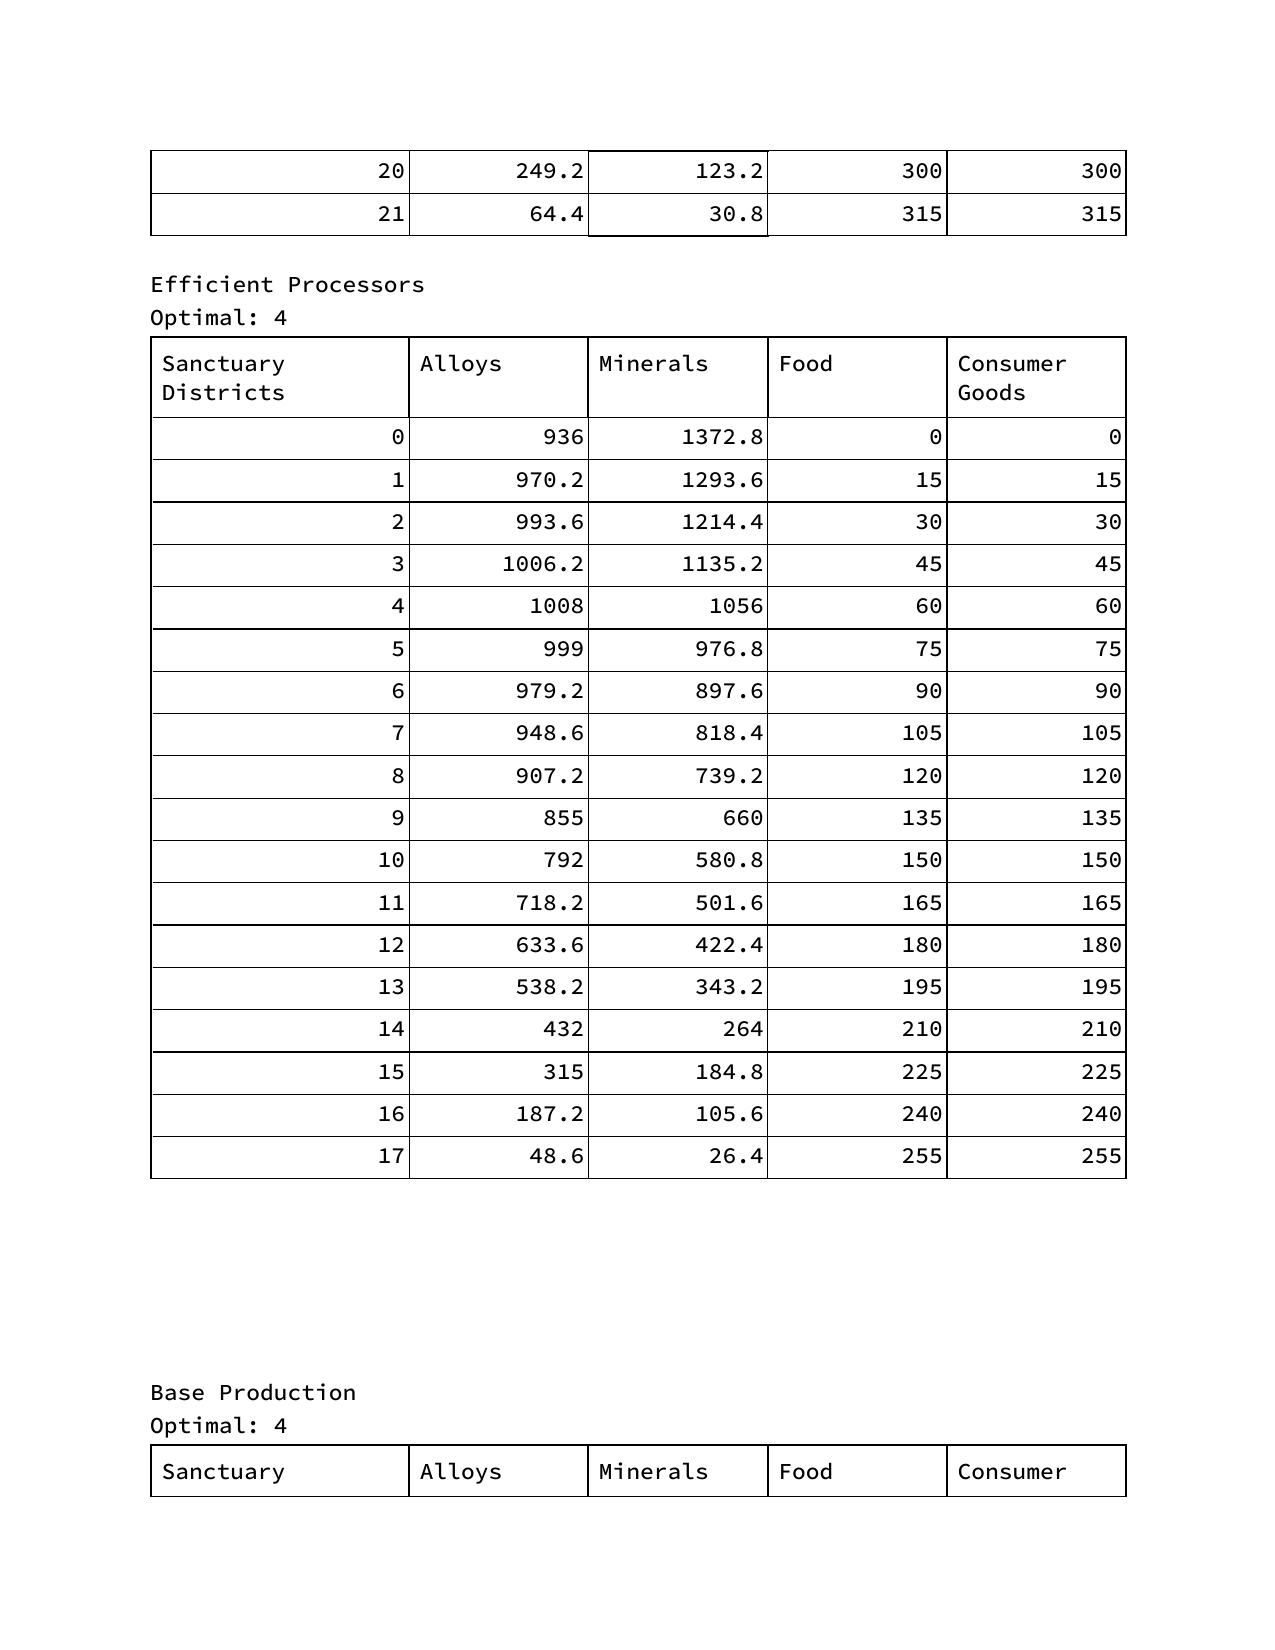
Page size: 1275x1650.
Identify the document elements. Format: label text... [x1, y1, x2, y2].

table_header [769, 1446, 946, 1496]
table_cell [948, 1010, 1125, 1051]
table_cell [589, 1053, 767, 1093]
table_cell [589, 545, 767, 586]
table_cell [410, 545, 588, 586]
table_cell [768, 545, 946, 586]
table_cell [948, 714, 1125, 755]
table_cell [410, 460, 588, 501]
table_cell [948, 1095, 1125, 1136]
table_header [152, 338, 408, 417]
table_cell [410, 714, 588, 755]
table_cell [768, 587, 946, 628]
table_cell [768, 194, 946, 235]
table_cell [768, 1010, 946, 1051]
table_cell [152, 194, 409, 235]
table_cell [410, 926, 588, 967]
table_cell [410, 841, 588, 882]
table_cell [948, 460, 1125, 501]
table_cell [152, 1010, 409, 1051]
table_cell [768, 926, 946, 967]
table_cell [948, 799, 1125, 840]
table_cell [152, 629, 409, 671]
text Optimal: 4 [150, 303, 1125, 332]
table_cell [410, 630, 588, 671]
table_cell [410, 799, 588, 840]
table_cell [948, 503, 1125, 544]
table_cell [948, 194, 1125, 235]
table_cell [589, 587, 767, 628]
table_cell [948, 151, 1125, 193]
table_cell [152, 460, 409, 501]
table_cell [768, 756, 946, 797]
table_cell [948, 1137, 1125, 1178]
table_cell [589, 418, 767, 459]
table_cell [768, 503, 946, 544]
text Efficient Processors [150, 270, 1125, 299]
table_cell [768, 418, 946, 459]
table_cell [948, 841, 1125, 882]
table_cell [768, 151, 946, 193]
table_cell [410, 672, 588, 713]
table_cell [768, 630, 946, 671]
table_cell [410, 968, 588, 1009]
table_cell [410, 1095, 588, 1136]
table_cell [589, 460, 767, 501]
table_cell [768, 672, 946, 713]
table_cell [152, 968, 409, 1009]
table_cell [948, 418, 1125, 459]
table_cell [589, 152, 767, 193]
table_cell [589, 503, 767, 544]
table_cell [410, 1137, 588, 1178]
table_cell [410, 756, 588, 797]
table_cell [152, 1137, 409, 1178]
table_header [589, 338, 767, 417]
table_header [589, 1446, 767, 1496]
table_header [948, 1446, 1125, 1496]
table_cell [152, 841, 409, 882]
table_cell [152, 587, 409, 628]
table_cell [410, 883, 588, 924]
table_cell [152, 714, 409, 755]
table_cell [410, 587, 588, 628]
text Optimal: 4 [150, 1411, 1125, 1440]
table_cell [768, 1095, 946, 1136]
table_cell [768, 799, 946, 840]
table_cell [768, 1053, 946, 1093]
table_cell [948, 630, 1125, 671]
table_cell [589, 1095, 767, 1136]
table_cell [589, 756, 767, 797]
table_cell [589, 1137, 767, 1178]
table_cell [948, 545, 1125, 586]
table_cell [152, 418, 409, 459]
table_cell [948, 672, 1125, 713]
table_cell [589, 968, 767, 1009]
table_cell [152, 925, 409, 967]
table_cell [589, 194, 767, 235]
text Base Production [150, 1378, 1125, 1407]
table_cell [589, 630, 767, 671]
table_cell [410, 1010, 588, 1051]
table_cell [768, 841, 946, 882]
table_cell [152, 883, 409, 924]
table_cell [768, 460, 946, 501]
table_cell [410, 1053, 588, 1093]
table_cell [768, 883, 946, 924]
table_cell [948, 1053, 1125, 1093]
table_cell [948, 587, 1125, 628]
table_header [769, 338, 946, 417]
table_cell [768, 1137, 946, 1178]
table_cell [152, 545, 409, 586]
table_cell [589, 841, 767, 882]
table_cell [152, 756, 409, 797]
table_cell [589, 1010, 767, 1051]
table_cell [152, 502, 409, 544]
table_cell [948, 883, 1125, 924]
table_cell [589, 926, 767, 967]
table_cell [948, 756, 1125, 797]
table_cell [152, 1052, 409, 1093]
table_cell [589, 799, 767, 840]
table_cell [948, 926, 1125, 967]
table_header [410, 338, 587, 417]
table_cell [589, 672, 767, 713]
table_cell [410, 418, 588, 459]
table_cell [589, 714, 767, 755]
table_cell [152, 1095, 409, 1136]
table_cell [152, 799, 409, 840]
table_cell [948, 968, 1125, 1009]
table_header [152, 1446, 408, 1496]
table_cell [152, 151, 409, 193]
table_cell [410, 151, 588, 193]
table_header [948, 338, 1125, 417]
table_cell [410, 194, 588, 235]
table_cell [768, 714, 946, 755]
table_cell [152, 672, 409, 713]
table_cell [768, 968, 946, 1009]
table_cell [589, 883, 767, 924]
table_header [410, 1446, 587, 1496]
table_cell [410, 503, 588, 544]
